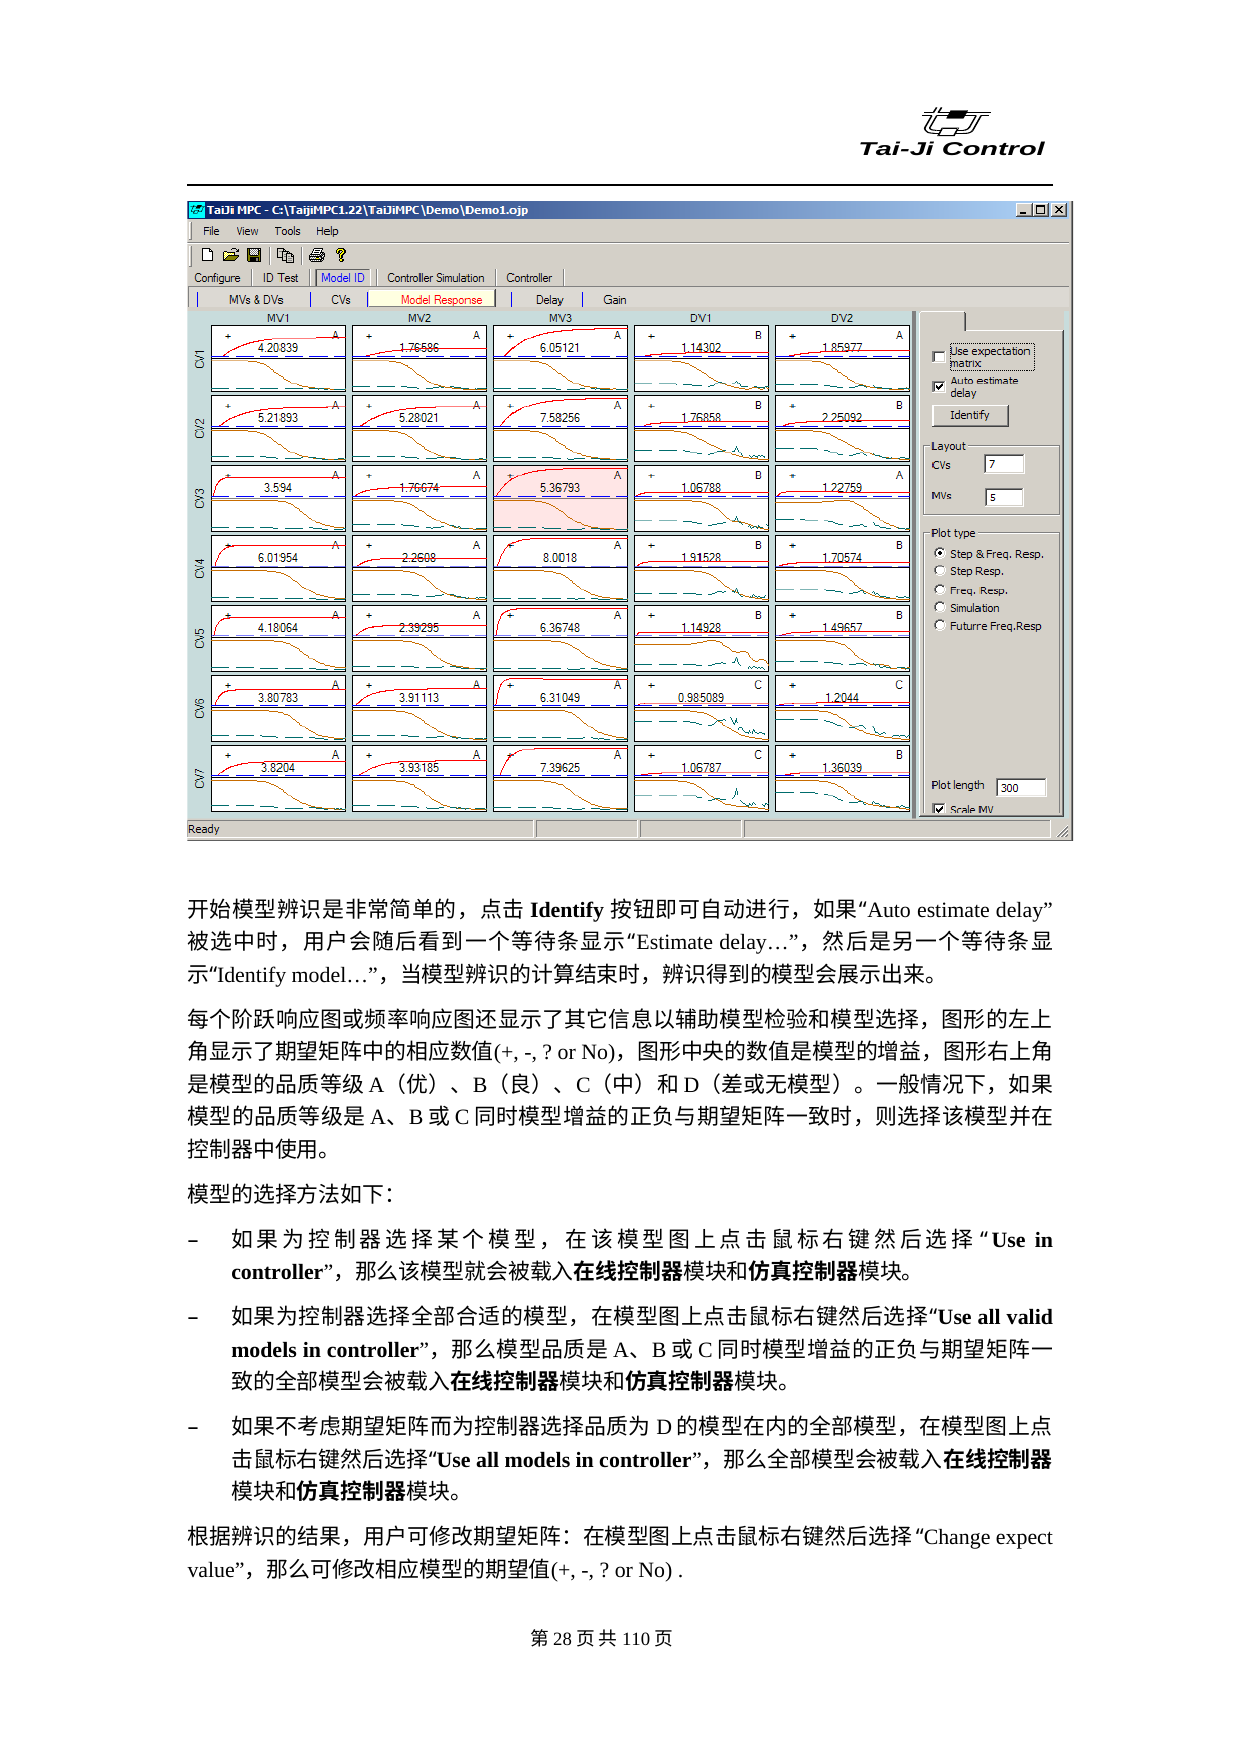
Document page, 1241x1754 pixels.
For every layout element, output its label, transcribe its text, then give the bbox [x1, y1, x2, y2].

picture [187, 201, 1074, 841]
list 如果为控制器选择全部合适的模型，在模型图上点击鼠标右键然后选择“Use all valid models in controller”，那么模型品质是A、B或C同时模型增益的正负与期望矩阵一致的全部模型会被载入在线控制器模块和仿真控制器模块。 [187, 1299, 1053, 1396]
text 每个阶跃响应图或频率响应图还显示了其它信息以辅助模型检验和模型选择，图形的左上角显示了期望矩阵中的相应数值(+, -, ? or No)，图形中央的数值是模型的增益，图形右上角是模型的品质等级A（优）、B（良）、C（中）和D（差或无模型）。一般情况下，如果模型的品质等级是A、B或C同时模型增益的正负与期望矩阵一致时，则选择该模型并在控制器中使用。 [187, 1001, 1053, 1164]
text 模型的选择方法如下： [187, 1176, 1053, 1209]
list 如果不考虑期望矩阵而为控制器选择品质为D的模型在内的全部模型，在模型图上点击鼠标右键然后选择“Use all models in controller”，那么全部模型会被载入在线控制器模块和仿真控制器模块。 [187, 1409, 1053, 1506]
list 如果为控制器选择某个模型，在该模型图上点击鼠标右键然后选择“Use in controller”，那么该模型就会被载入在线控制器模块和仿真控制器模块。 [187, 1221, 1053, 1286]
text 根据辨识的结果，用户可修改期望矩阵：在模型图上点击鼠标右键然后选择“Change expect value”，那么可修改相应模型的期望值(+, -, ? or No) . [187, 1519, 1053, 1584]
text 开始模型辨识是非常简单的，点击Identify 按钮即可自动进行，如果“Auto estimate delay”被选中时，用户会随后看到一个等待条显示“Estimate delay…”，然后是另一个等待条显示“Identify model…”，当模型辨识的计算结束时，辨识得到的模型会展示出来。 [187, 891, 1053, 989]
